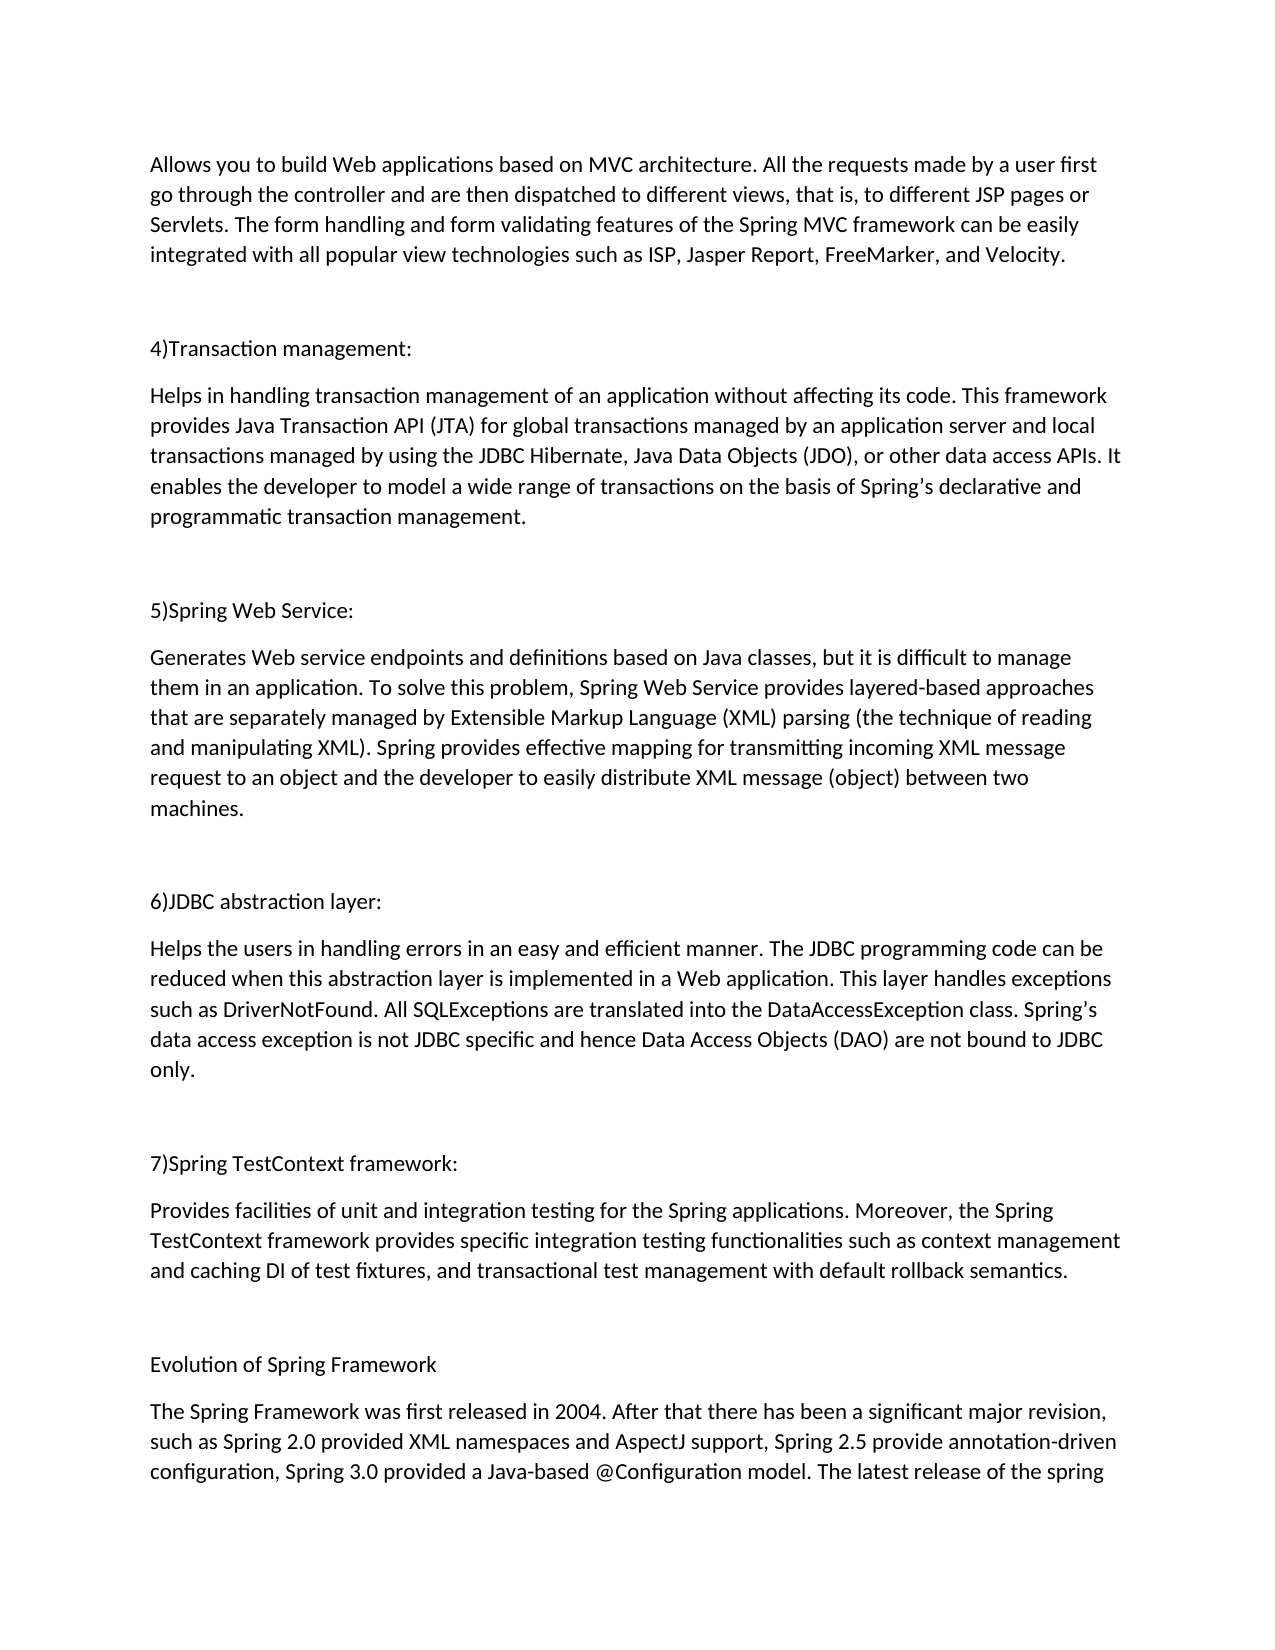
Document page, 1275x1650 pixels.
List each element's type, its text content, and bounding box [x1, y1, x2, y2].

text Helps the users in handling errors in an easy and efficient manner. The JDBC programming code can be reduced when this abstraction layer is implemented in a Web application. This layer handles exceptions such as DriverNotFound. All SQLExceptions are translated into the DataAccessException class. Spring’s data access exception is not JDBC specific and hence Data Access Objects (DAO) are not bound to JDBC only. [150, 934, 1125, 1083]
text 6)JDBC abstraction layer: [150, 887, 1125, 916]
text Allows you to build Web applications based on MVC architecture. All the requests made by a user first go through the controller and are then dispatched to different views, that is, to different JSP pages or Servlets. The form handling and form validating features of the Spring MVC framework can be easily integrated with all popular view technologies such as ISP, Jasper Report, FreeMarker, and Velocity. [150, 150, 1125, 269]
text 4)Transaction management: [150, 334, 1125, 362]
text Provides facilities of unit and integration testing for the Spring applications. Moreover, the Spring TestContext framework provides specific integration testing functionalities such as context management and caching DI of test fixtures, and transactional test management with default rollback semantics. [150, 1196, 1125, 1284]
text 7)Spring TestContext framework: [150, 1149, 1125, 1177]
text Evolution of Spring Framework [150, 1350, 1125, 1378]
text Generates Web service endpoints and definitions based on Java classes, but it is difficult to manage them in an application. To solve this problem, Spring Web Service provides layered-based approaches that are separately managed by Extensible Markup Language (XML) parsing (the technique of reading and manipulating XML). Spring provides effective mapping for transmitting incoming XML message request to an object and the developer to easily distribute XML message (object) between two machines. [150, 643, 1125, 822]
text Helps in handling transaction management of an application without affecting its code. This framework provides Java Transaction API (JTA) for global transactions managed by an application server and local transactions managed by using the JDBC Hibernate, Java Data Objects (JDO), or other data access APIs. It enables the developer to model a wide range of transactions on the basis of Spring’s declarative and programmatic transaction management. [150, 381, 1125, 530]
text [150, 1397, 1125, 1485]
text 5)Spring Web Service: [150, 596, 1125, 624]
